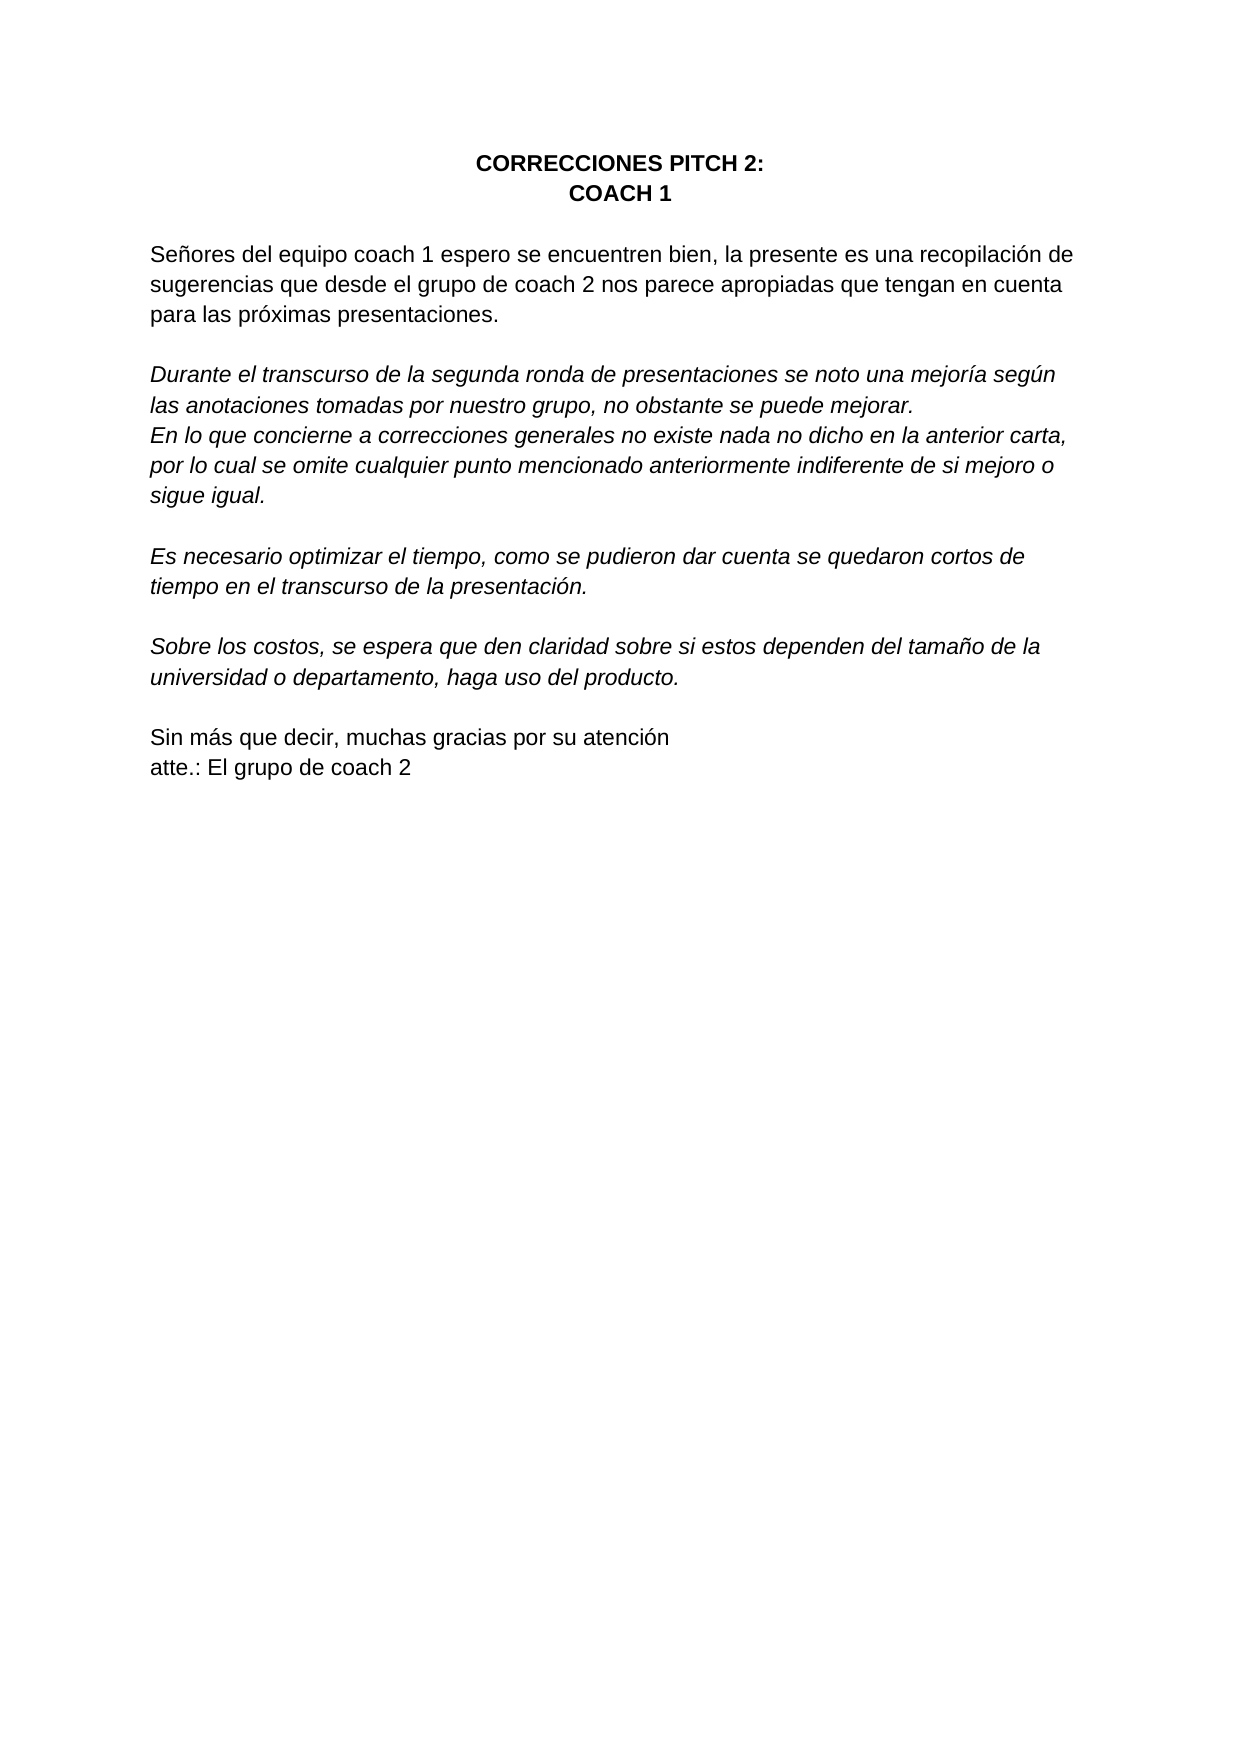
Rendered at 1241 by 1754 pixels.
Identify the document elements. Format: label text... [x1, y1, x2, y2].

text Señores del equipo coach 1 espero se encuentren bien, la presente es una recopilación de sugerencias que desde el grupo de coach 2 nos parece apropiadas que tengan en cuenta para las próximas presentaciones. [150, 241, 1090, 327]
text Es necesario optimizar el tiempo, como se pudieron dar cuenta se quedaron cortos de tiempo en el transcurso de la presentación. [150, 543, 1090, 599]
text En lo que concierne a correcciones generales no existe nada no dicho en la anterior carta, por lo cual se omite cualquier punto mencionado anteriormente indiferente de si mejoro o sigue igual. [150, 422, 1090, 509]
text Sin más que decir, muchas gracias por su atención [150, 724, 1090, 750]
text CORRECCIONES PITCH 2: [150, 150, 1090, 176]
text atte.: El grupo de coach 2 [150, 754, 1090, 781]
text Sobre los costos, se espera que den claridad sobre si estos dependen del tamaño de la universidad o departamento, haga uso del producto. [150, 633, 1090, 690]
text Durante el transcurso de la segunda ronda de presentaciones se noto una mejoría según las anotaciones tomadas por nuestro grupo, no obstante se puede mejorar. [150, 361, 1090, 418]
text COACH 1 [150, 180, 1090, 207]
